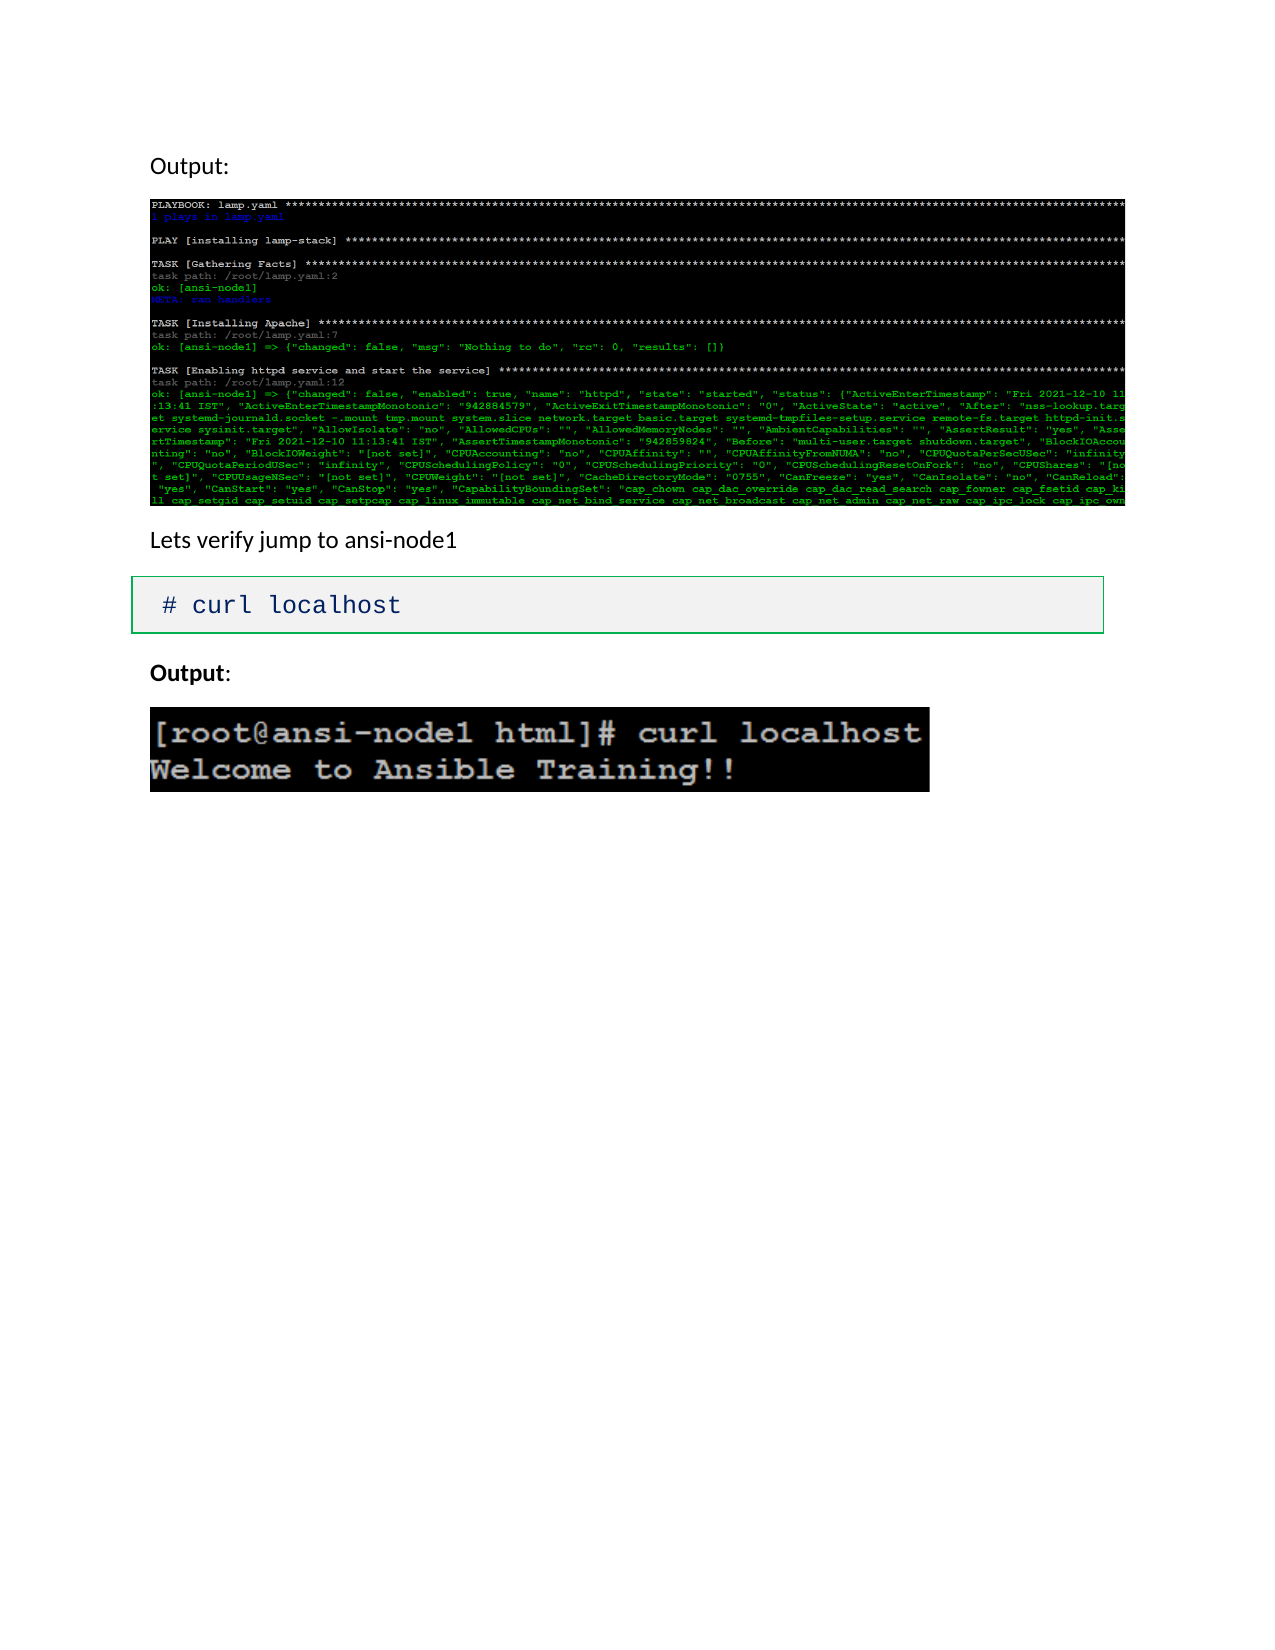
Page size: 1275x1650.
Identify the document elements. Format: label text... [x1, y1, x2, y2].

picture [150, 199, 1125, 506]
text Output: [150, 574, 1125, 688]
text Output: [150, 150, 1125, 181]
text Lets verify jump to ansi-node1 [150, 524, 1125, 555]
picture [150, 707, 930, 792]
